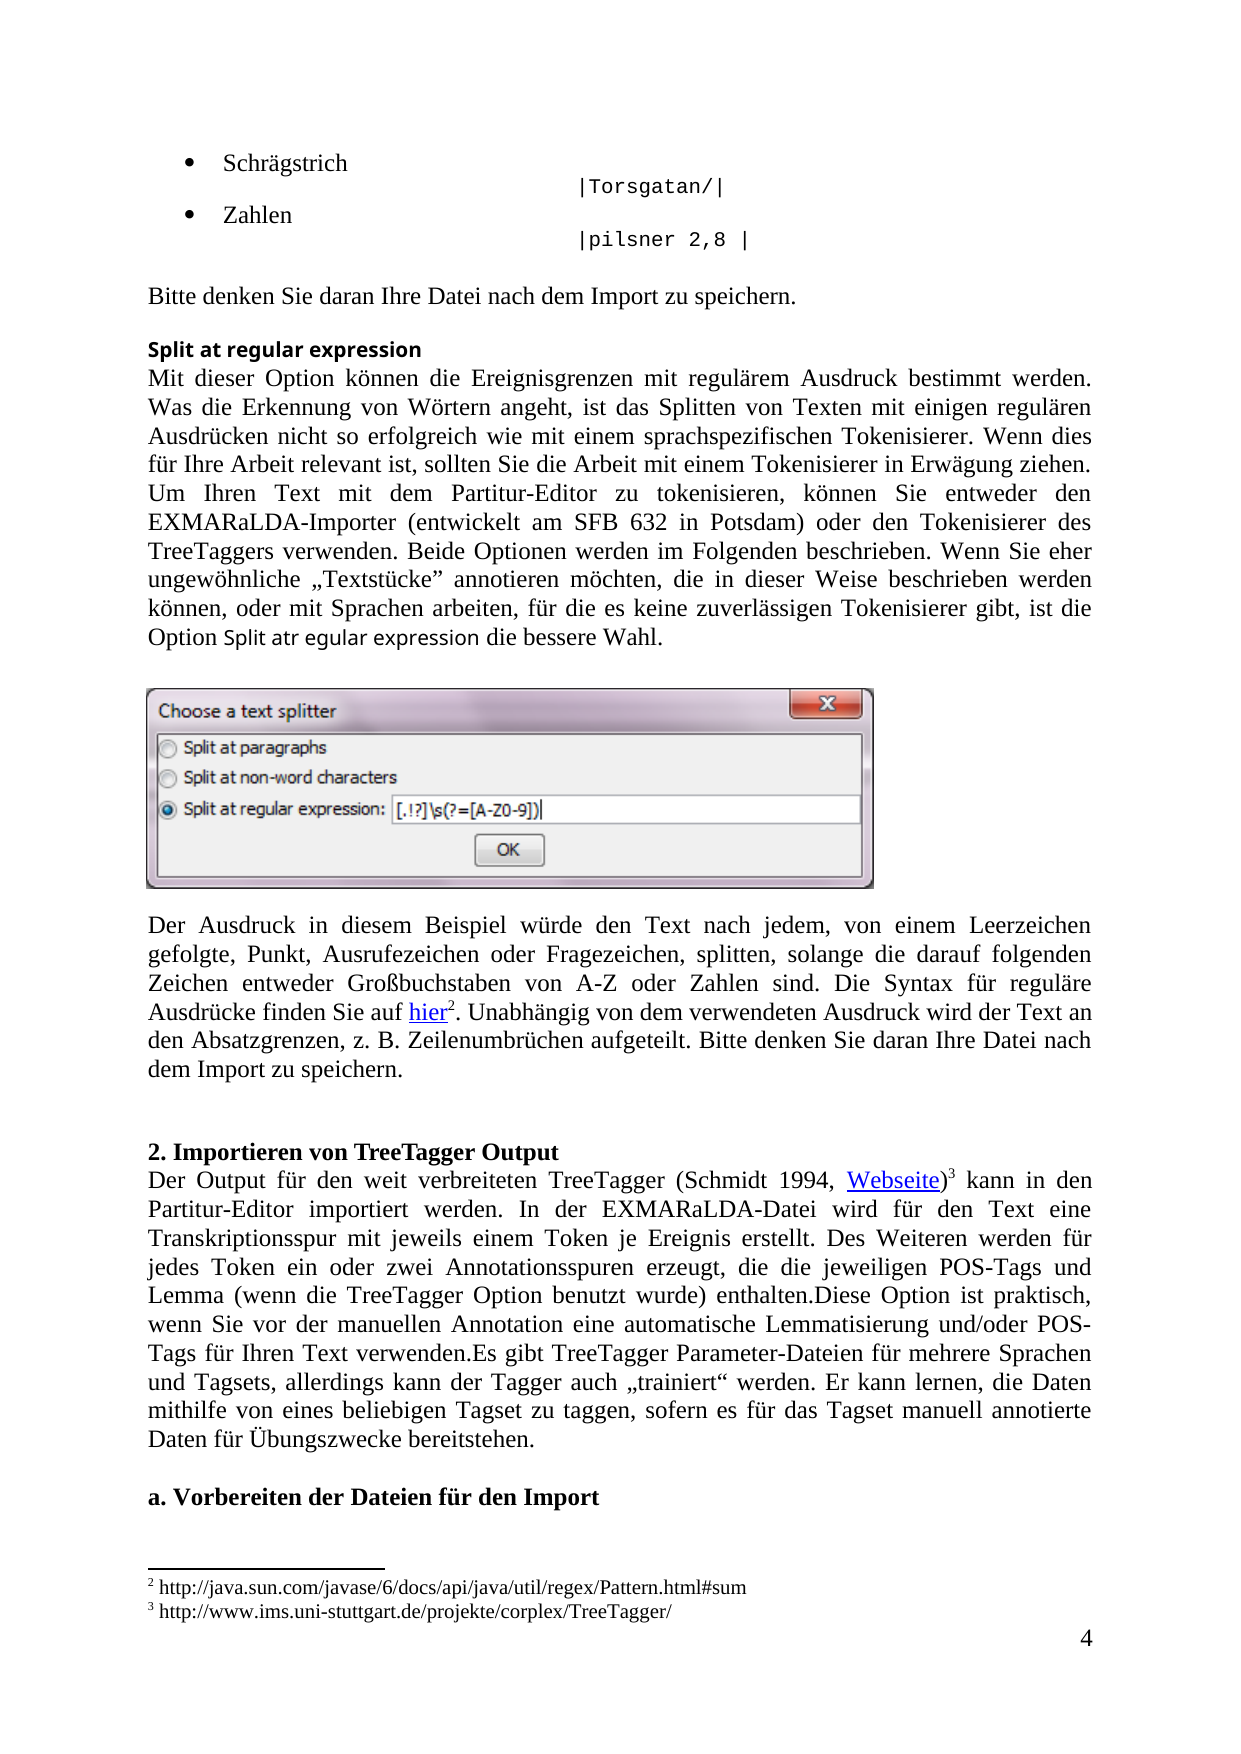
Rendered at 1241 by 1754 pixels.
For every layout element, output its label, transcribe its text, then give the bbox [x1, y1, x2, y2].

text Mit dieser Option können die Ereignisgrenzen mit regulärem Ausdruck bestimmt werden. Was die Erkennung von Wörtern angeht, ist das Splitten von Texten mit einigen regulären Ausdrücken nicht so erfolgreich wie mit einem sprachspezifischen Tokenisierer. Wenn dies für Ihre Arbeit relevant ist, sollten Sie die Arbeit mit einem Tokenisierer in Erwägung ziehen. Um Ihren Text mit dem Partitur-Editor zu tokenisieren, können Sie entweder den EXMARaLDA-Importer (entwickelt am SFB 632 in Potsdam) oder den Tokenisierer des TreeTaggers verwenden. Beide Optionen werden im Folgenden beschrieben. Wenn Sie eher ungewöhnliche „Textstücke” annotieren möchten, die in dieser Weise beschrieben werden können, oder mit Sprachen arbeiten, für die es keine zuverlässigen Tokenisierer gibt, ist die Option Split atr egular expression die bessere Wahl. [148, 363, 1093, 652]
text |Torsgatan/| [576, 176, 1093, 200]
text |pilsner 2,8 | [576, 229, 1093, 252]
text a. Vorbereiten der Dateien für den Import [148, 1482, 1093, 1510]
text Bitte denken Sie daran Ihre Datei nach dem Import zu speichern. [148, 281, 1093, 310]
list Zahlen [185, 200, 1093, 229]
subtitle Split at regular expression [148, 335, 1093, 363]
list Schrägstrich [185, 148, 1093, 176]
text Der Output für den weit verbreiteten TreeTagger (Schmidt 1994, Webseite) kann in den Partitur-Editor importiert werden. In der EXMARaLDA-Datei wird für den Text eine Transkriptionsspur mit jeweils einem Token je Ereignis erstellt. Des Weiteren werden für jedes Token ein oder zwei Annotationsspuren erzeugt, die die jeweiligen POS-Tags und Lemma (wenn die TreeTagger Option benutzt wurde) enthalten.Diese Option ist praktisch, wenn Sie vor der manuellen Annotation eine automatische Lemmatisierung und/oder POS-Tags für Ihren Text verwenden.Es gibt TreeTagger Parameter-Dateien für mehrere Sprachen und Tagsets, allerdings kann der Tagger auch „trainiert“ werden. Er kann lernen, die Daten mithilfe von eines beliebigen Tagset zu taggen, sofern es für das Tagset manuell annotierte Daten für Übungszwecke bereitstehen. [148, 1165, 1093, 1453]
subtitle 2. Importieren von TreeTagger Output [148, 1137, 1093, 1165]
text Der Ausdruck in diesem Beispiel würde den Text nach jedem, von einem Leerzeichen gefolgte, Punkt, Ausrufezeichen oder Fragezeichen, splitten, solange die darauf folgenden Zeichen entweder Großbuchstaben von A-Z oder Zahlen sind. Die Syntax für reguläre Ausdrücke finden Sie auf hier. Unabhängig von dem verwendeten Ausdruck wird der Text an den Absatzgrenzen, z. B. Zeilenumbrüchen aufgeteilt. Bitte denken Sie daran Ihre Datei nach dem Import zu speichern. [148, 680, 1093, 1083]
